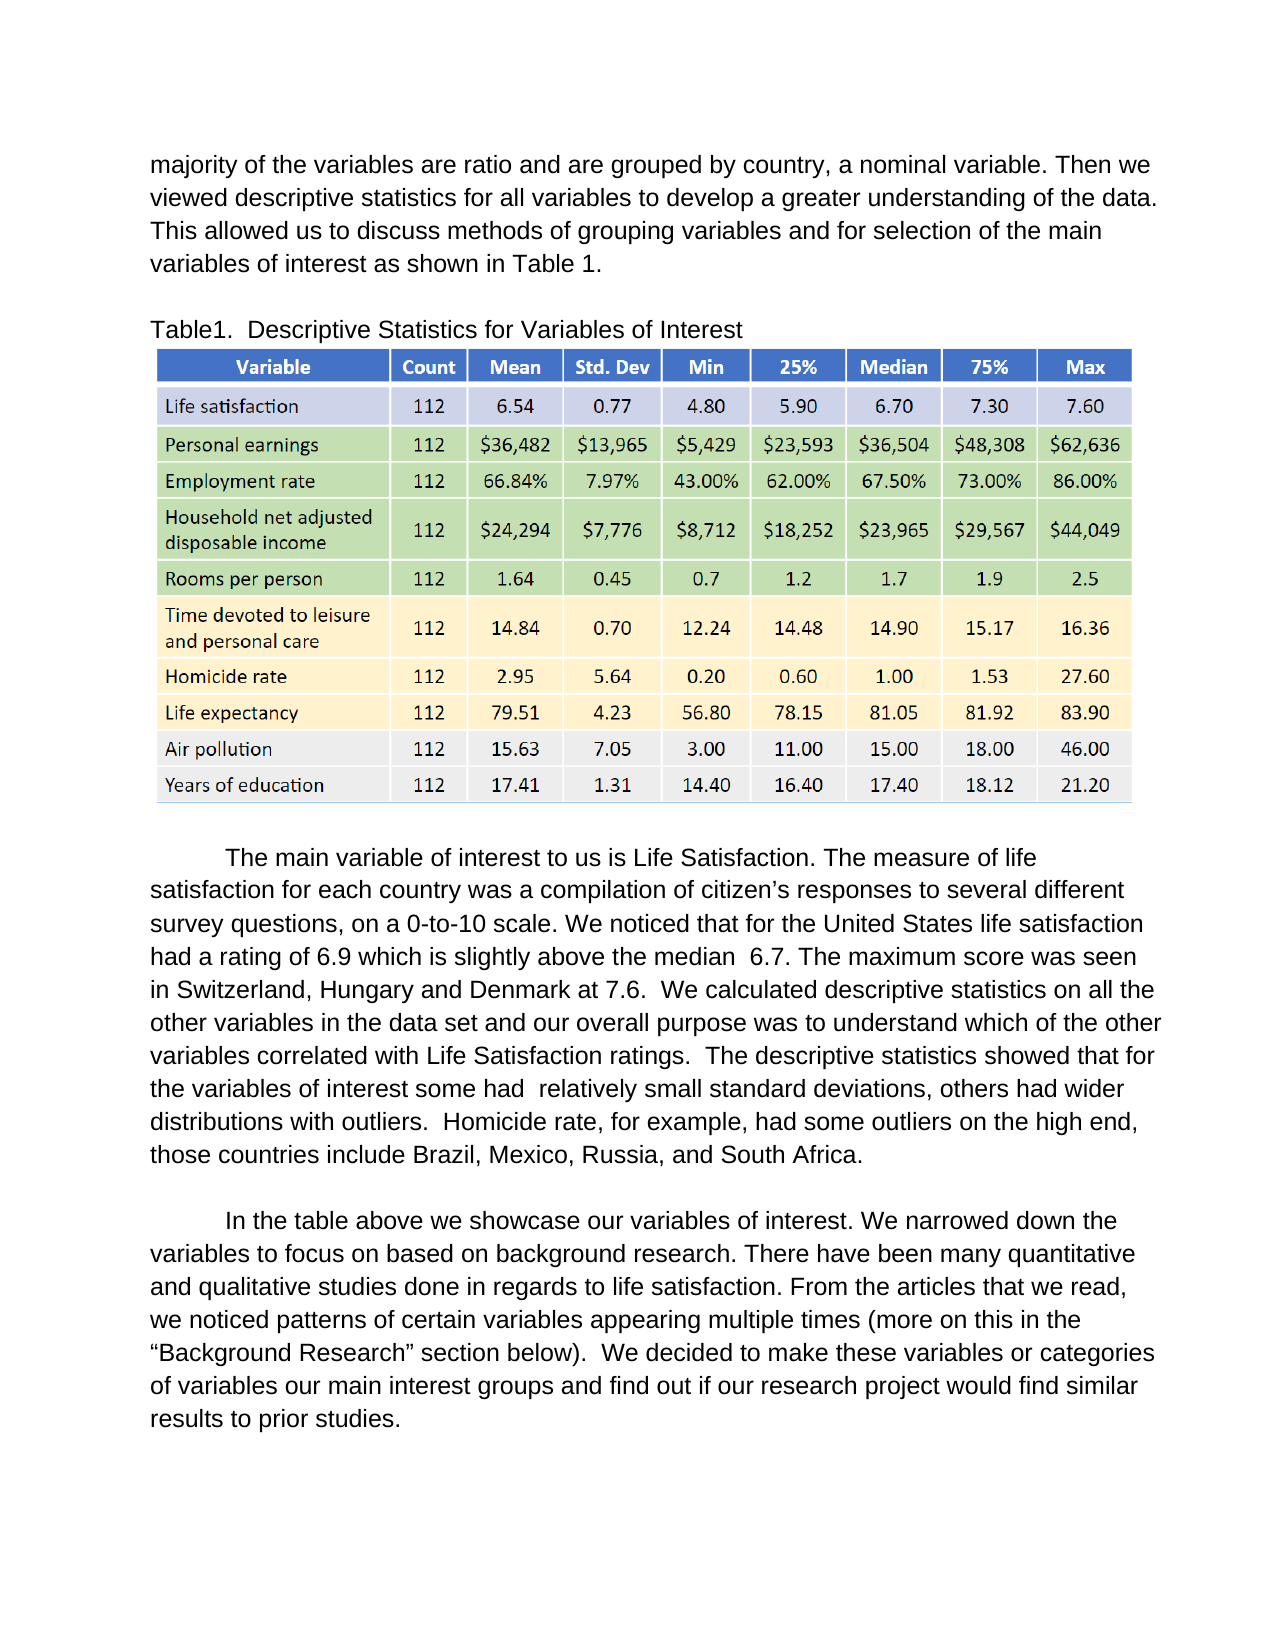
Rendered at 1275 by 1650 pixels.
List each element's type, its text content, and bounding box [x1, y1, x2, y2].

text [150, 150, 1164, 278]
picture [157, 348, 1132, 803]
text The main variable of interest to us is Life Satisfaction. The measure of life satisfaction for each country was a compilation of citizen’s responses to several different survey questions, on a 0-to-10 scale. We noticed that for the United States life satisfaction had a rating of 6.9 which is slightly above the median 6.7. The maximum score was seen in Switzerland, Hungary and Denmark at 7.6. We calculated descriptive statistics on all the other variables in the data set and our overall purpose was to understand which of the other variables correlated with Life Satisfaction ratings. The descriptive statistics showed that for the variables of interest some had relatively small standard deviations, others had wider distributions with outliers. Homicide rate, for example, had some outliers on the high end, those countries include Brazil, Mexico, Russia, and South Africa. [150, 842, 1164, 1168]
text In the table above we showcase our variables of interest. We narrowed down the variables to focus on based on background research. There have been many quantitative and qualitative studies done in regards to life satisfaction. From the articles that we read, we noticed patterns of certain variables appearing multiple times (more on this in the “Background Research” section below). We decided to make these variables or categories of variables our main interest groups and find out if our research project would find similar results to prior studies. [150, 1206, 1164, 1433]
